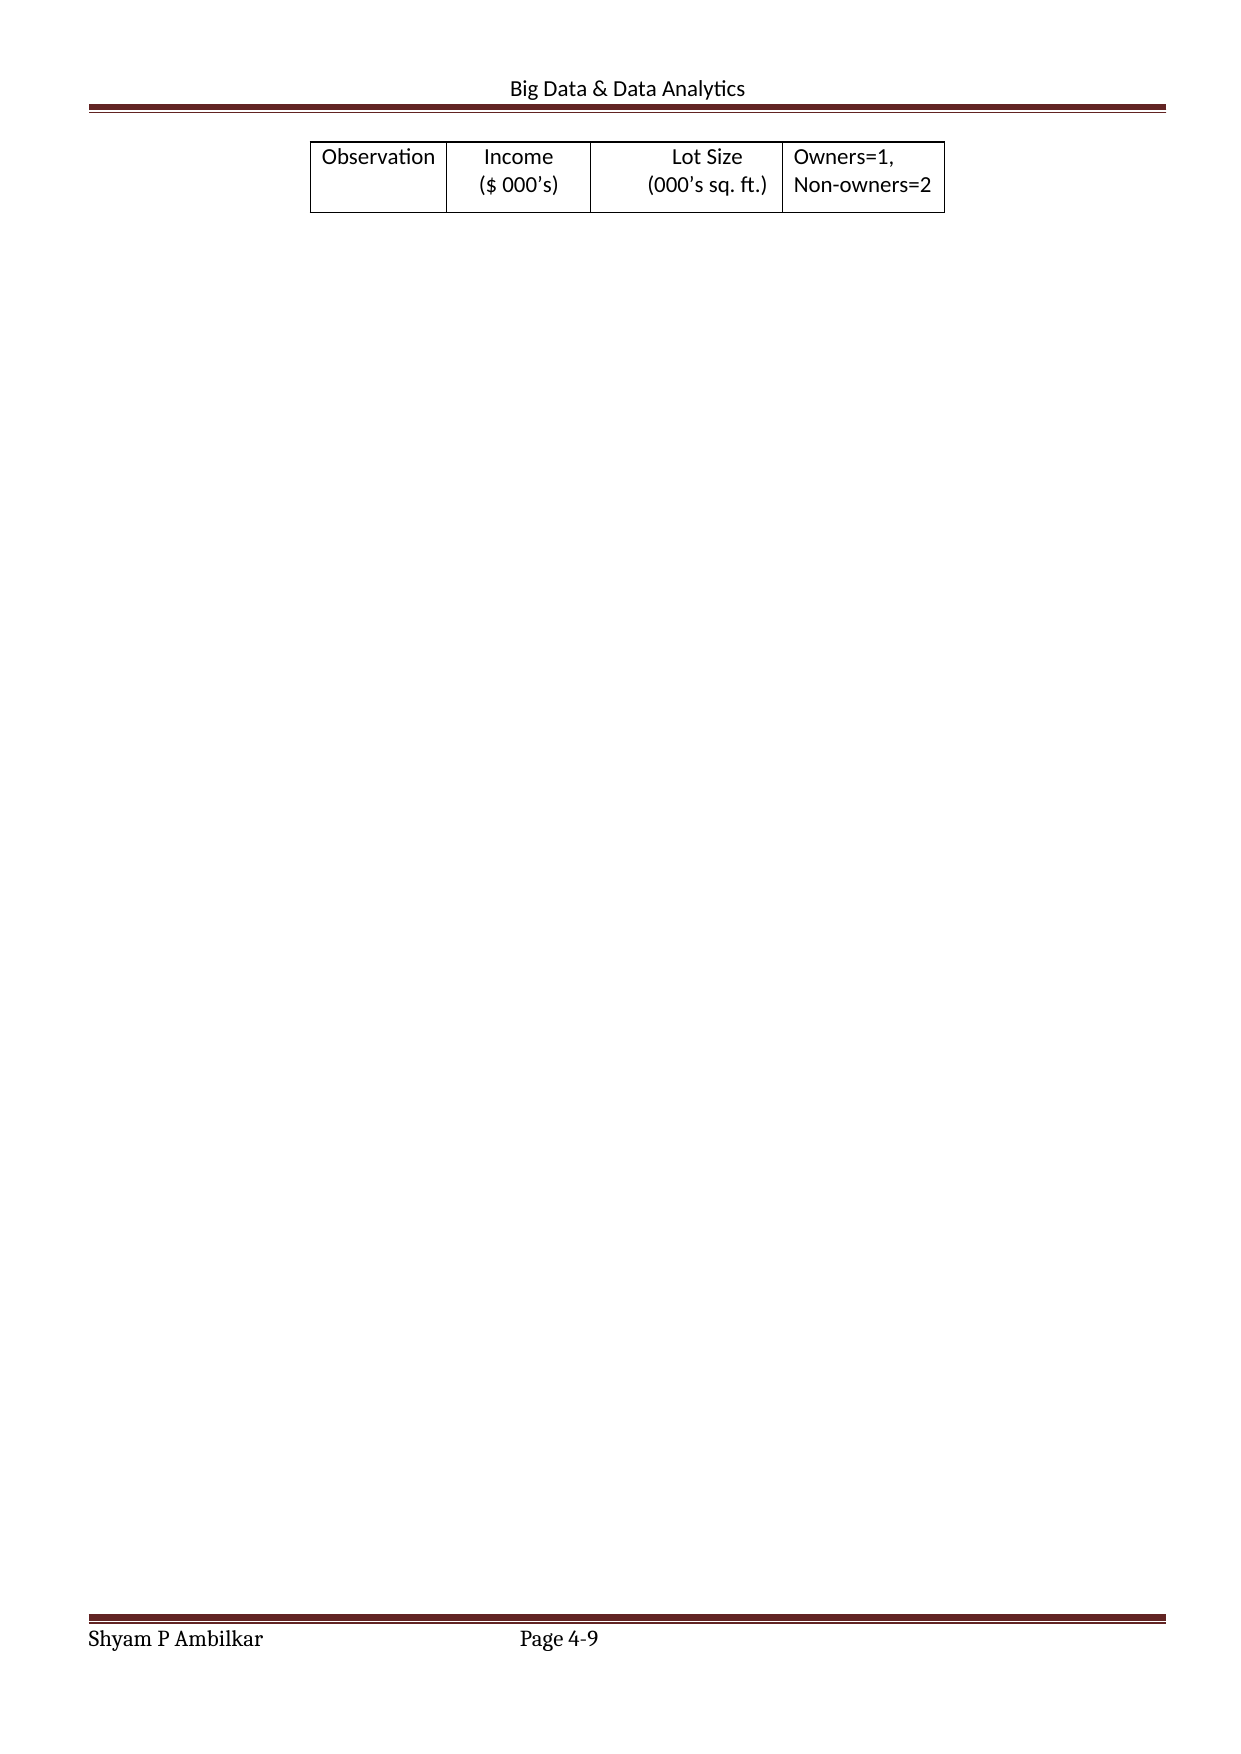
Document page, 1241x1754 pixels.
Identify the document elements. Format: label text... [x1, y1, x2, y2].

table_header Observation [311, 143, 446, 212]
table_header Income ($ 000’s) [447, 143, 590, 212]
table_header Owners=1, Non-owners=2 [783, 143, 944, 212]
table_header Lot Size (000’s sq. ft.) [591, 143, 782, 212]
